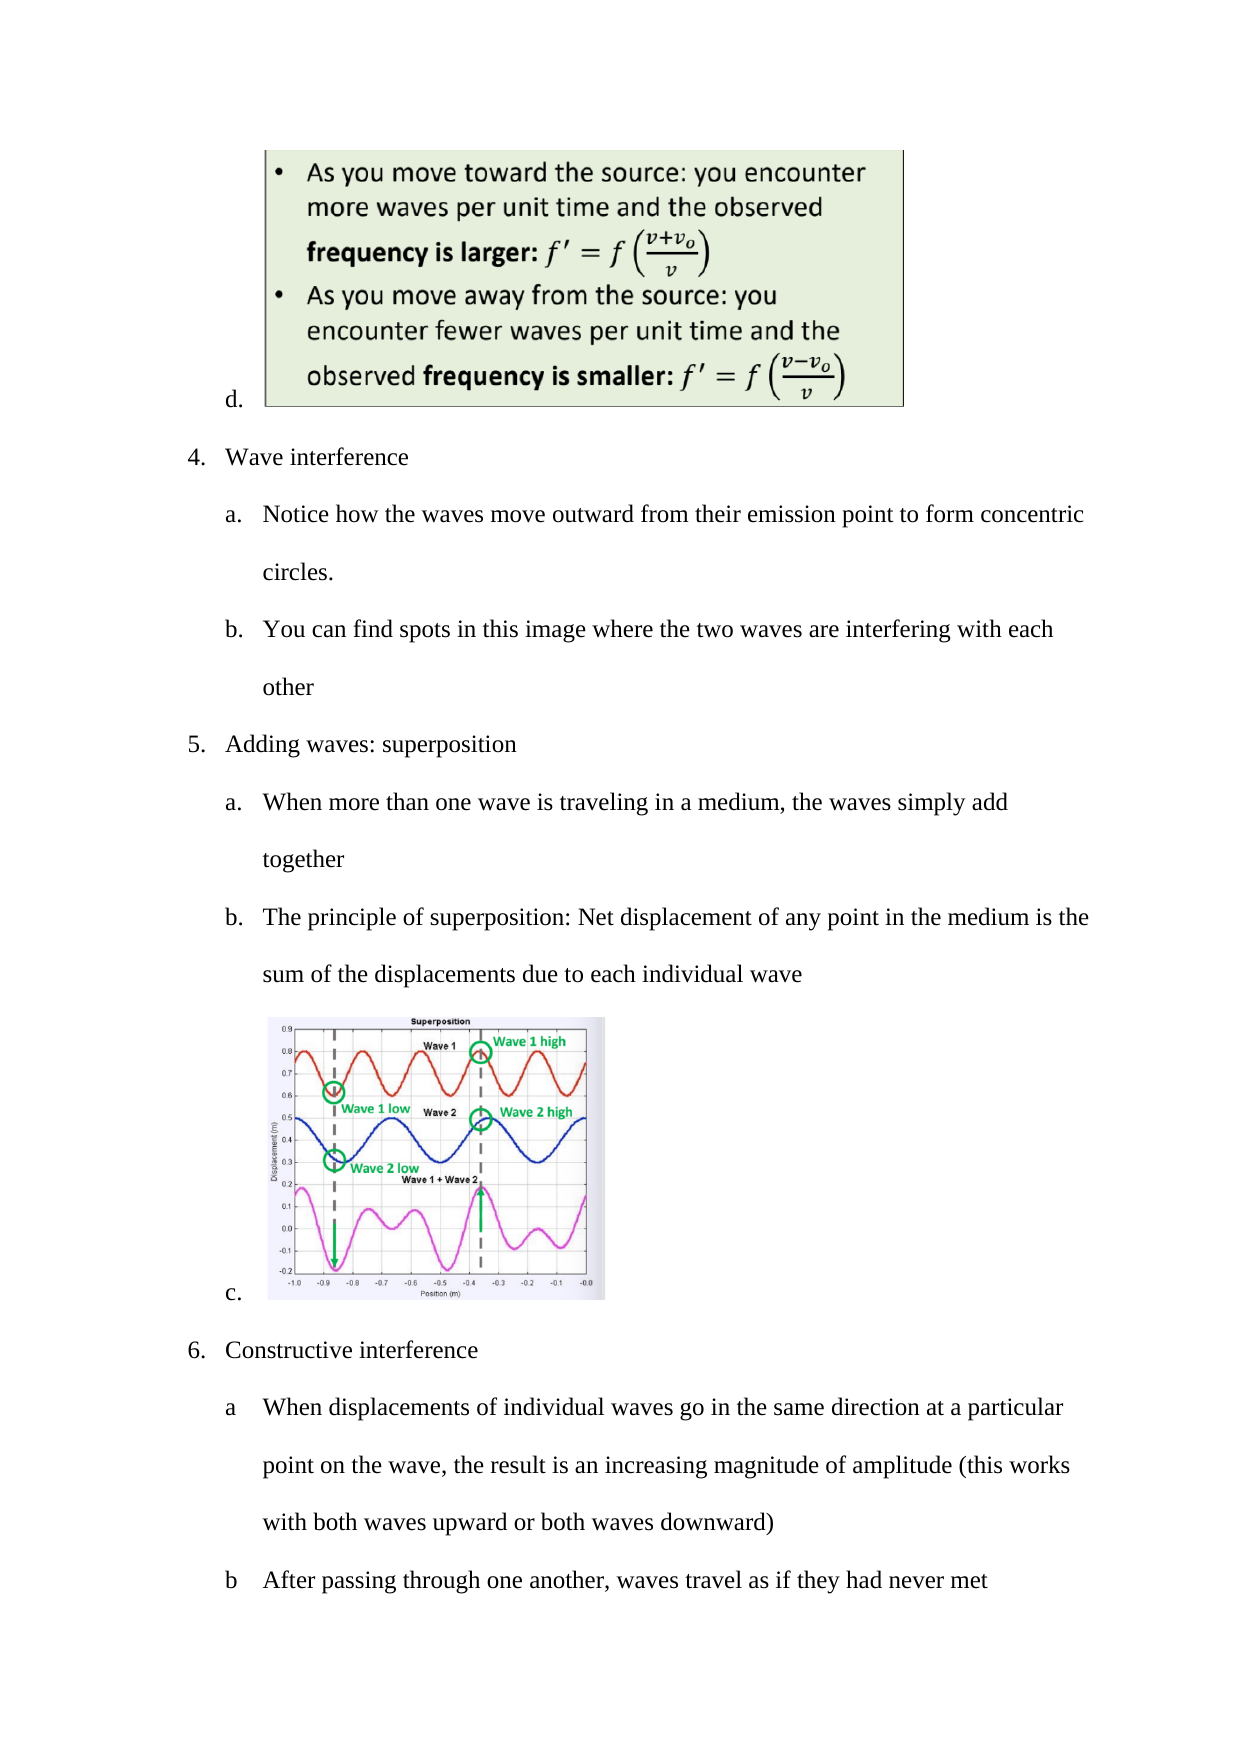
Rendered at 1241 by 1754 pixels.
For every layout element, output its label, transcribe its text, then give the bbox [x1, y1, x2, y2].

list Constructive interference [187, 1335, 1090, 1364]
list When displacements of individual waves go in the same direction at a particular point on the wave, the result is an increasing magnitude of amplitude (this works with both waves upward or both waves downward) [225, 1392, 1090, 1536]
list The principle of superposition: Net displacement of any point in the medium is the sum of the displacements due to each individual wave [225, 902, 1090, 988]
picture [262, 150, 913, 407]
list After passing through one another, waves travel as if they had never met [225, 1565, 1090, 1594]
list Notice how the waves move outward from their emission point to form concentric circles. [225, 499, 1090, 586]
picture [262, 1017, 605, 1300]
list Adding waves: superposition [187, 729, 1090, 758]
list You can find spots in this image where the two waves are interfering with each other [225, 614, 1090, 701]
list Wave interference [187, 442, 1090, 471]
list When more than one wave is traveling in a medium, the waves simply add together [225, 787, 1090, 873]
